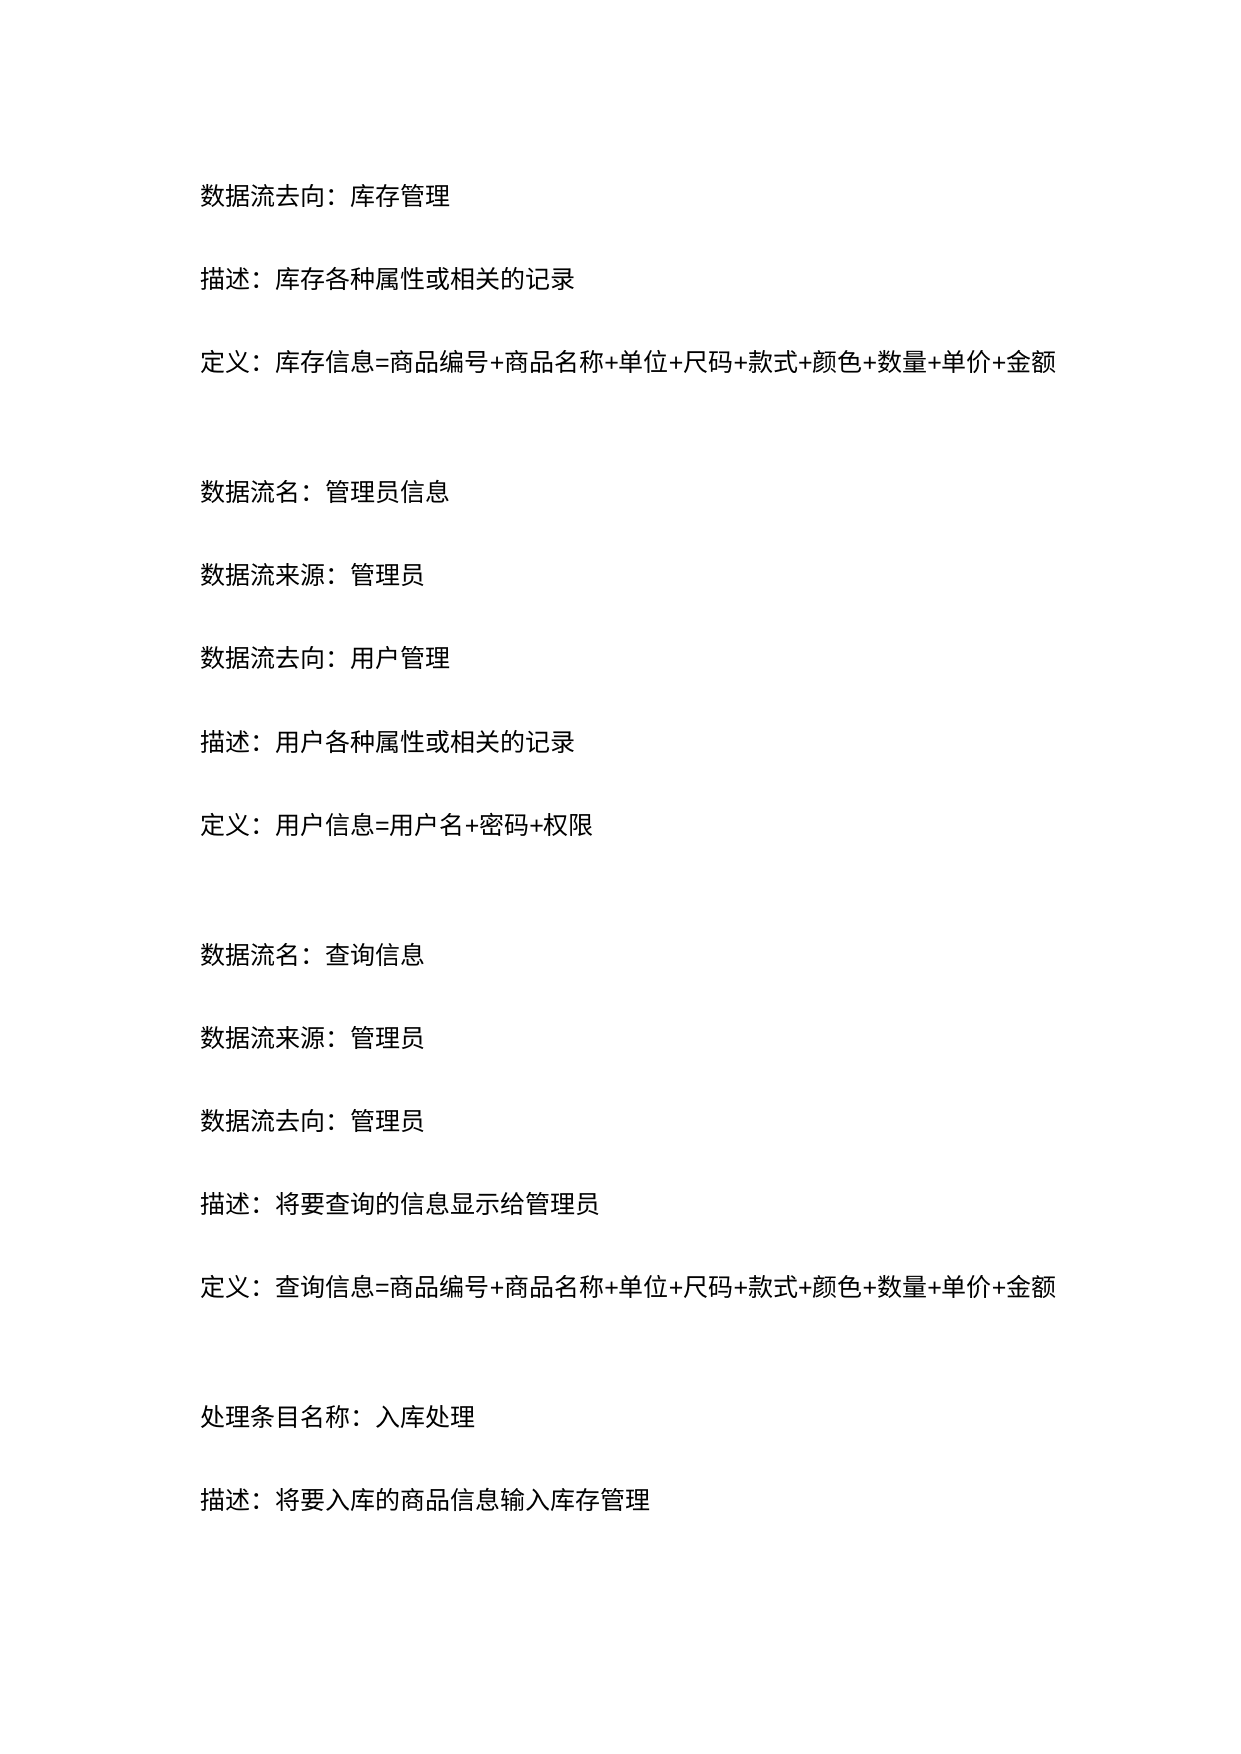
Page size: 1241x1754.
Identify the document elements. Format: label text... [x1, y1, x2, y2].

text 数据流名：管理员信息 [150, 458, 1090, 523]
text 定义：用户信息=用户名+密码+权限 [150, 791, 1090, 856]
text 描述：将要查询的信息显示给管理员 [150, 1170, 1090, 1235]
text 处理条目名称：入库处理 [150, 1383, 1090, 1448]
text 定义：库存信息=商品编号+商品名称+单位+尺码+款式+颜色+数量+单价+金额 [150, 328, 1090, 393]
text 数据流名：查询信息 [150, 921, 1090, 986]
text 数据流去向：用户管理 [150, 624, 1090, 689]
text 数据流来源：管理员 [150, 1004, 1090, 1069]
text 数据流去向：管理员 [150, 1087, 1090, 1152]
text 描述：用户各种属性或相关的记录 [150, 708, 1090, 773]
text 数据流来源：管理员 [150, 541, 1090, 606]
text 定义：查询信息=商品编号+商品名称+单位+尺码+款式+颜色+数量+单价+金额 [150, 1253, 1090, 1318]
text 数据流去向：库存管理 [150, 162, 1090, 227]
text 描述：将要入库的商品信息输入库存管理 [150, 1466, 1090, 1531]
text 描述：库存各种属性或相关的记录 [150, 245, 1090, 310]
